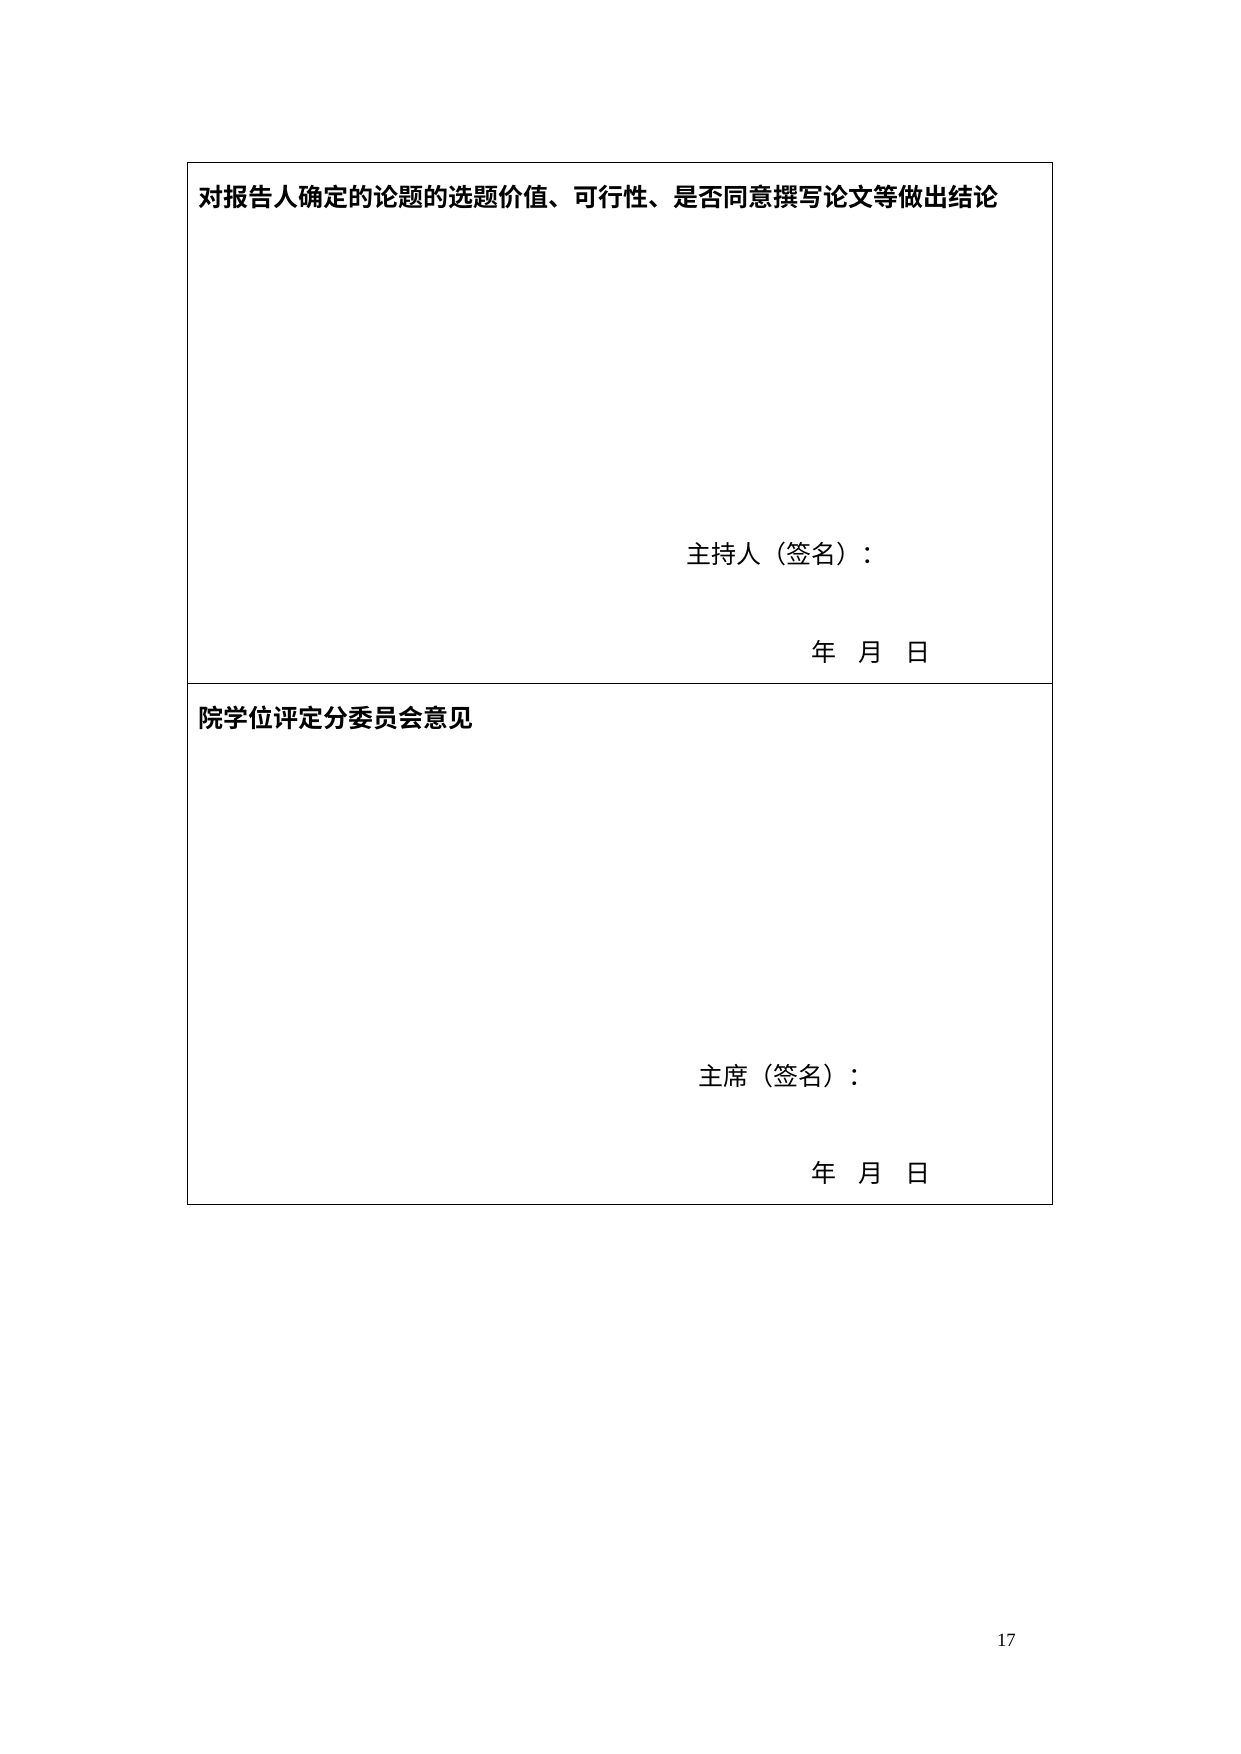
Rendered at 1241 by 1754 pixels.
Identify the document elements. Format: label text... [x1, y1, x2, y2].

table_cell 院学位评定分委员会意见 主席（签名）： 年 月 日 [188, 684, 1052, 1204]
table_header 对报告人确定的论题的选题价值、可行性、是否同意撰写论文等做出结论 主持人（签名）： 年 月 日 [188, 163, 1052, 683]
